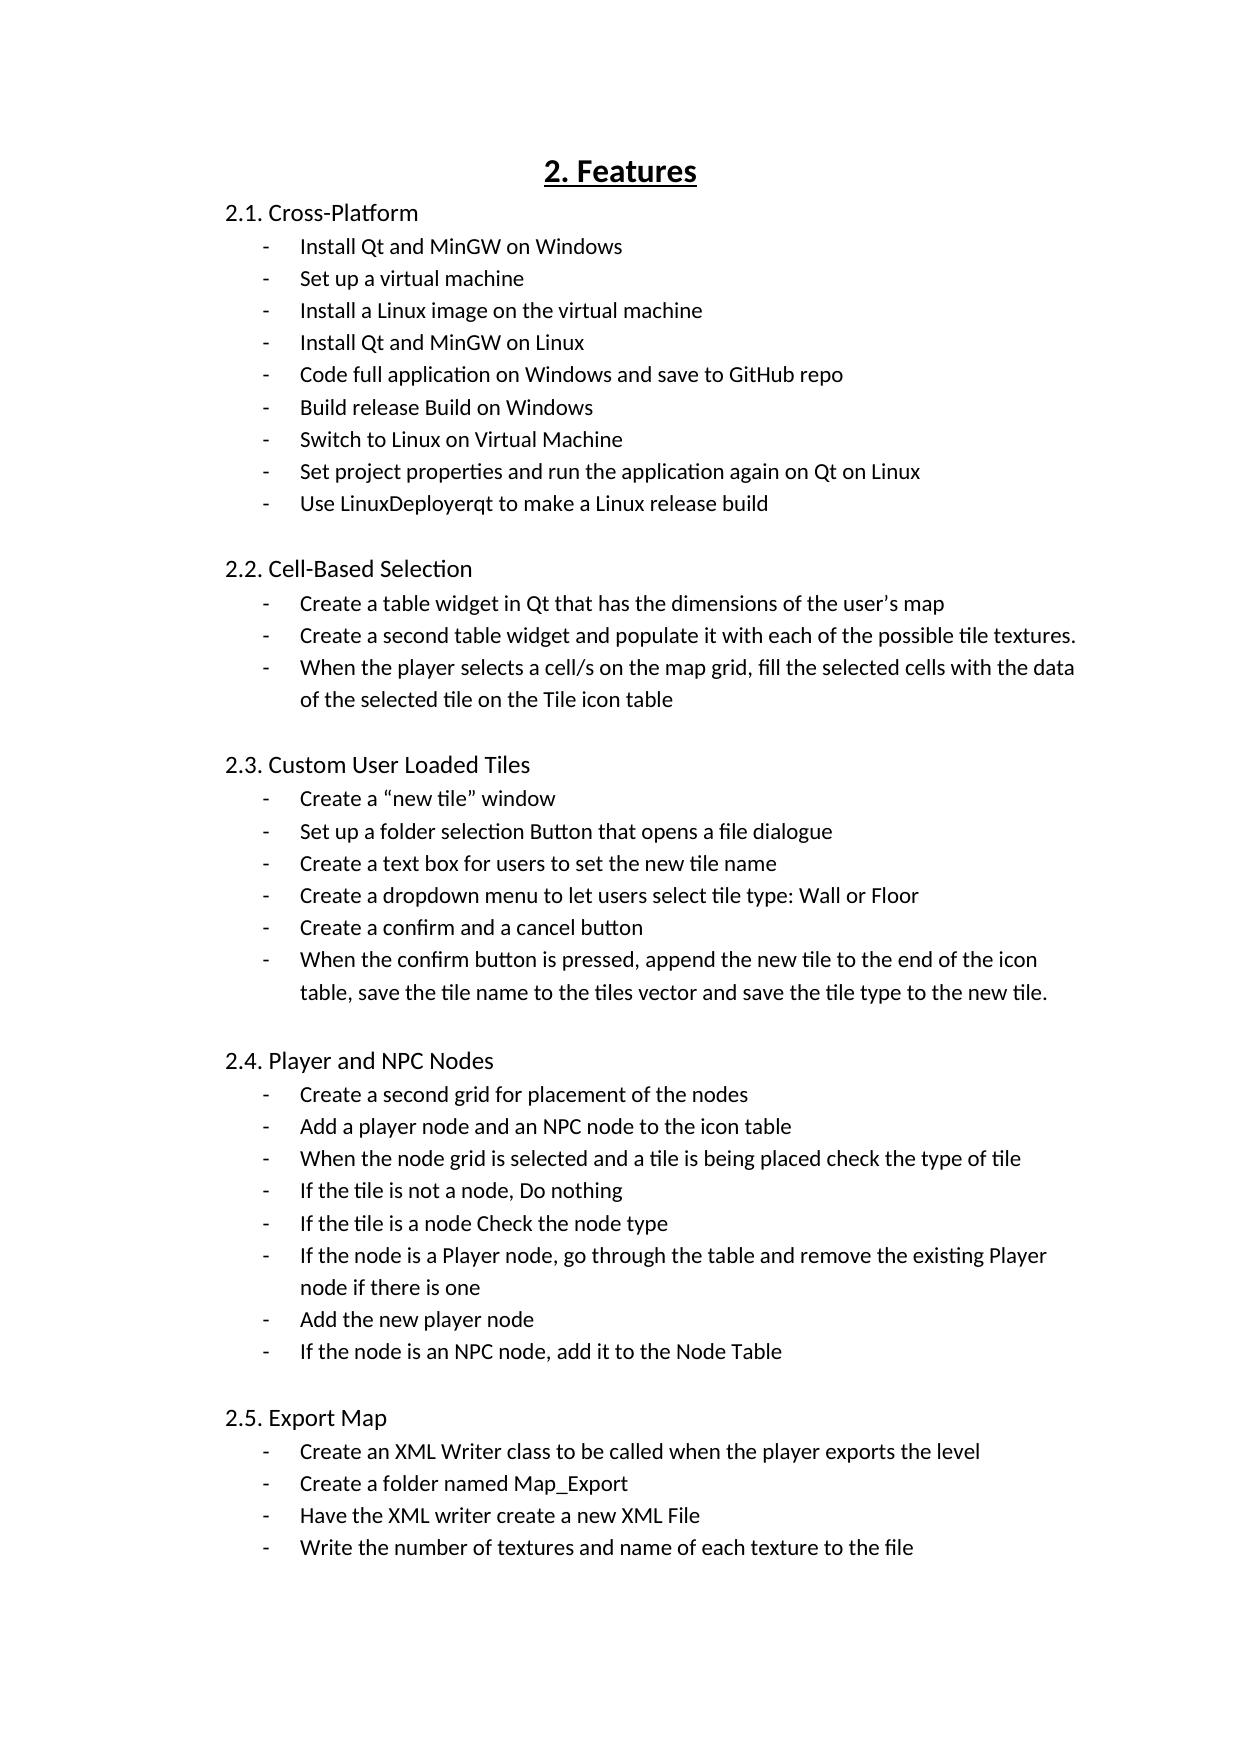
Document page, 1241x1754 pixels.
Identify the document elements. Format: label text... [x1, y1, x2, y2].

list Set up a virtual machine [262, 264, 1090, 292]
subtitle 2.2. Cell-Based Selection [150, 554, 1090, 584]
list Set project properties and run the application again on Qt on Linux [262, 457, 1090, 485]
list Write the number of textures and name of each texture to the file [262, 1533, 1090, 1561]
list Install Qt and MinGW on Windows [262, 232, 1090, 260]
list Set up a folder selection Button that opens a file dialogue [262, 817, 1090, 845]
subtitle 2.3. Custom User Loaded Tiles [150, 749, 1090, 780]
list If the tile is not a node, Do nothing [262, 1176, 1090, 1204]
list If the node is a Player node, go through the table and remove the existing Player node if there is one [262, 1241, 1090, 1301]
list Create an XML Writer class to be called when the player exports the level [262, 1437, 1090, 1465]
list Create a folder named Map_Export [262, 1469, 1090, 1497]
list Create a second grid for placement of the nodes [262, 1080, 1090, 1108]
list If the node is an NPC node, add it to the Node Table [262, 1337, 1090, 1365]
list Have the XML writer create a new XML File [262, 1501, 1090, 1529]
list Use LinuxDeployerqt to make a Linux release build [262, 489, 1090, 517]
list When the player selects a cell/s on the map grid, fill the selected cells with the data of the selected tile on the Tile icon table [262, 653, 1090, 713]
list Create a table widget in Qt that has the dimensions of the user’s map [262, 589, 1090, 617]
list When the node grid is selected and a tile is being placed check the type of tile [262, 1144, 1090, 1172]
list Install a Linux image on the virtual machine [262, 296, 1090, 324]
list Add the new player node [262, 1305, 1090, 1333]
list Code full application on Windows and save to GitHub repo [262, 361, 1090, 388]
list When the confirm button is pressed, append the new tile to the end of the icon table, save the tile name to the tiles vector and save the tile type to the new tile. [262, 946, 1090, 1006]
list Build release Build on Windows [262, 393, 1090, 421]
list Add a player node and an NPC node to the icon table [262, 1112, 1090, 1140]
subtitle 2.4. Player and NPC Nodes [150, 1045, 1090, 1075]
list If the tile is a node Check the node type [262, 1209, 1090, 1237]
list Switch to Linux on Virtual Machine [262, 425, 1090, 453]
subtitle 2.1. Cross-Platform [150, 197, 1090, 227]
list Create a dropdown menu to let users select tile type: Wall or Floor [262, 881, 1090, 909]
list Create a confirm and a cancel button [262, 913, 1090, 941]
subtitle 2. Features [150, 150, 1090, 191]
subtitle 2.5. Export Map [150, 1402, 1090, 1432]
list Install Qt and MinGW on Linux [262, 328, 1090, 356]
list Create a “new tile” window [262, 784, 1090, 813]
list Create a second table widget and populate it with each of the possible tile textures. [262, 621, 1090, 649]
list Create a text box for users to set the new tile name [262, 849, 1090, 877]
